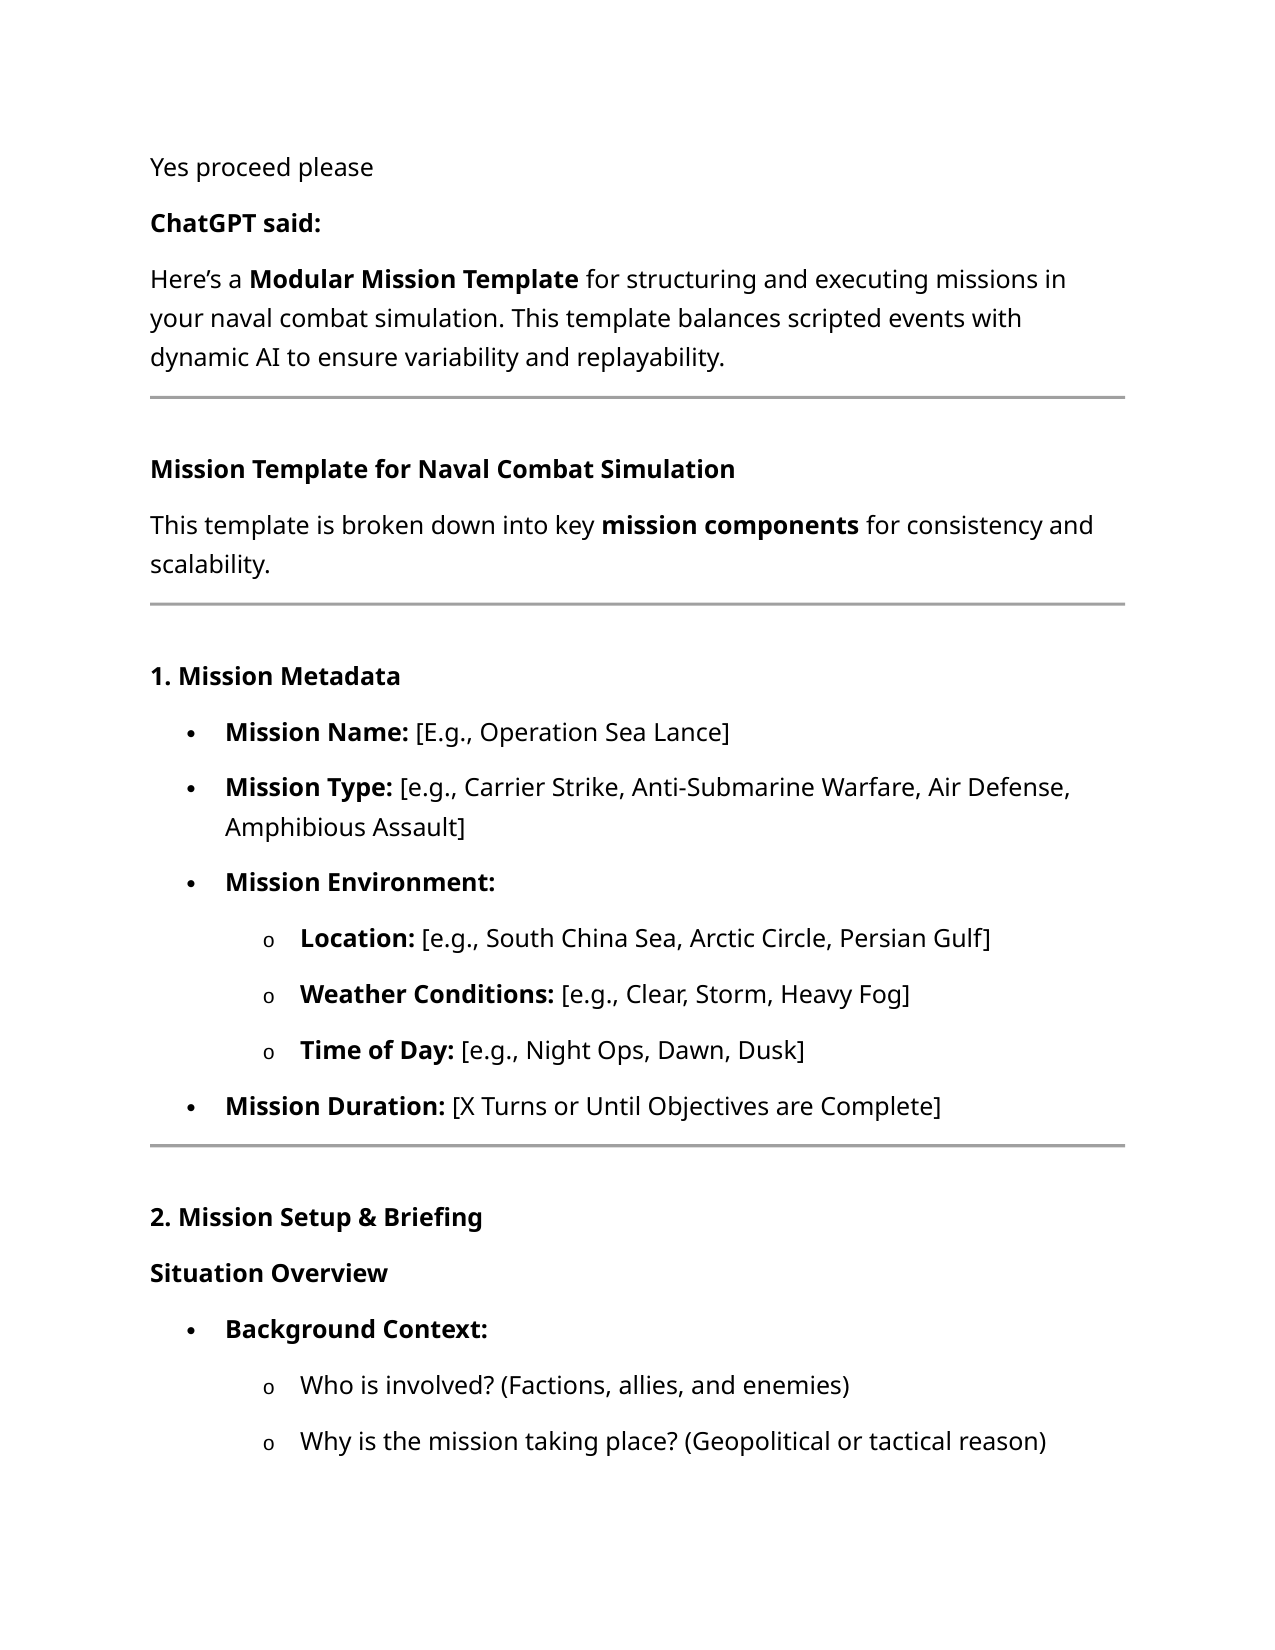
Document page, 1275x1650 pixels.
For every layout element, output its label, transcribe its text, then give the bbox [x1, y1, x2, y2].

list Mission Duration: [X Turns or Until Objectives are Complete] [187, 1088, 1125, 1122]
text Yes proceed please [150, 150, 1125, 184]
list Why is the mission taking place? (Geopolitical or tactical reason) [262, 1423, 1125, 1457]
text Here’s a Modular Mission Template for structuring and executing missions in your naval combat simulation. This template balances scripted events with dynamic AI to ensure variability and replayability. [150, 262, 1125, 374]
text Situation Overview [150, 1256, 1125, 1290]
text ChatGPT said: [150, 206, 1125, 240]
text Mission Template for Naval Combat Simulation [150, 452, 1125, 486]
list Background Context: [187, 1312, 1125, 1346]
list Time of Day: [e.g., Night Ops, Dawn, Dusk] [262, 1032, 1125, 1067]
text This template is broken down into key mission components for consistency and scalability. [150, 507, 1125, 581]
list Mission Environment: [187, 865, 1125, 899]
list Mission Name: [E.g., Operation Sea Lance] [187, 714, 1125, 748]
list Mission Type: [e.g., Carrier Strike, Anti-Submarine Warfare, Air Defense, Amphibious Assault] [187, 770, 1125, 843]
text 1. Mission Metadata [150, 658, 1125, 692]
list Weather Conditions: [e.g., Clear, Storm, Heavy Fog] [262, 977, 1125, 1011]
text 2. Mission Setup & Briefing [150, 1200, 1125, 1234]
list Location: [e.g., South China Sea, Arctic Circle, Persian Gulf] [262, 921, 1125, 955]
list Who is involved? (Factions, allies, and enemies) [262, 1367, 1125, 1402]
